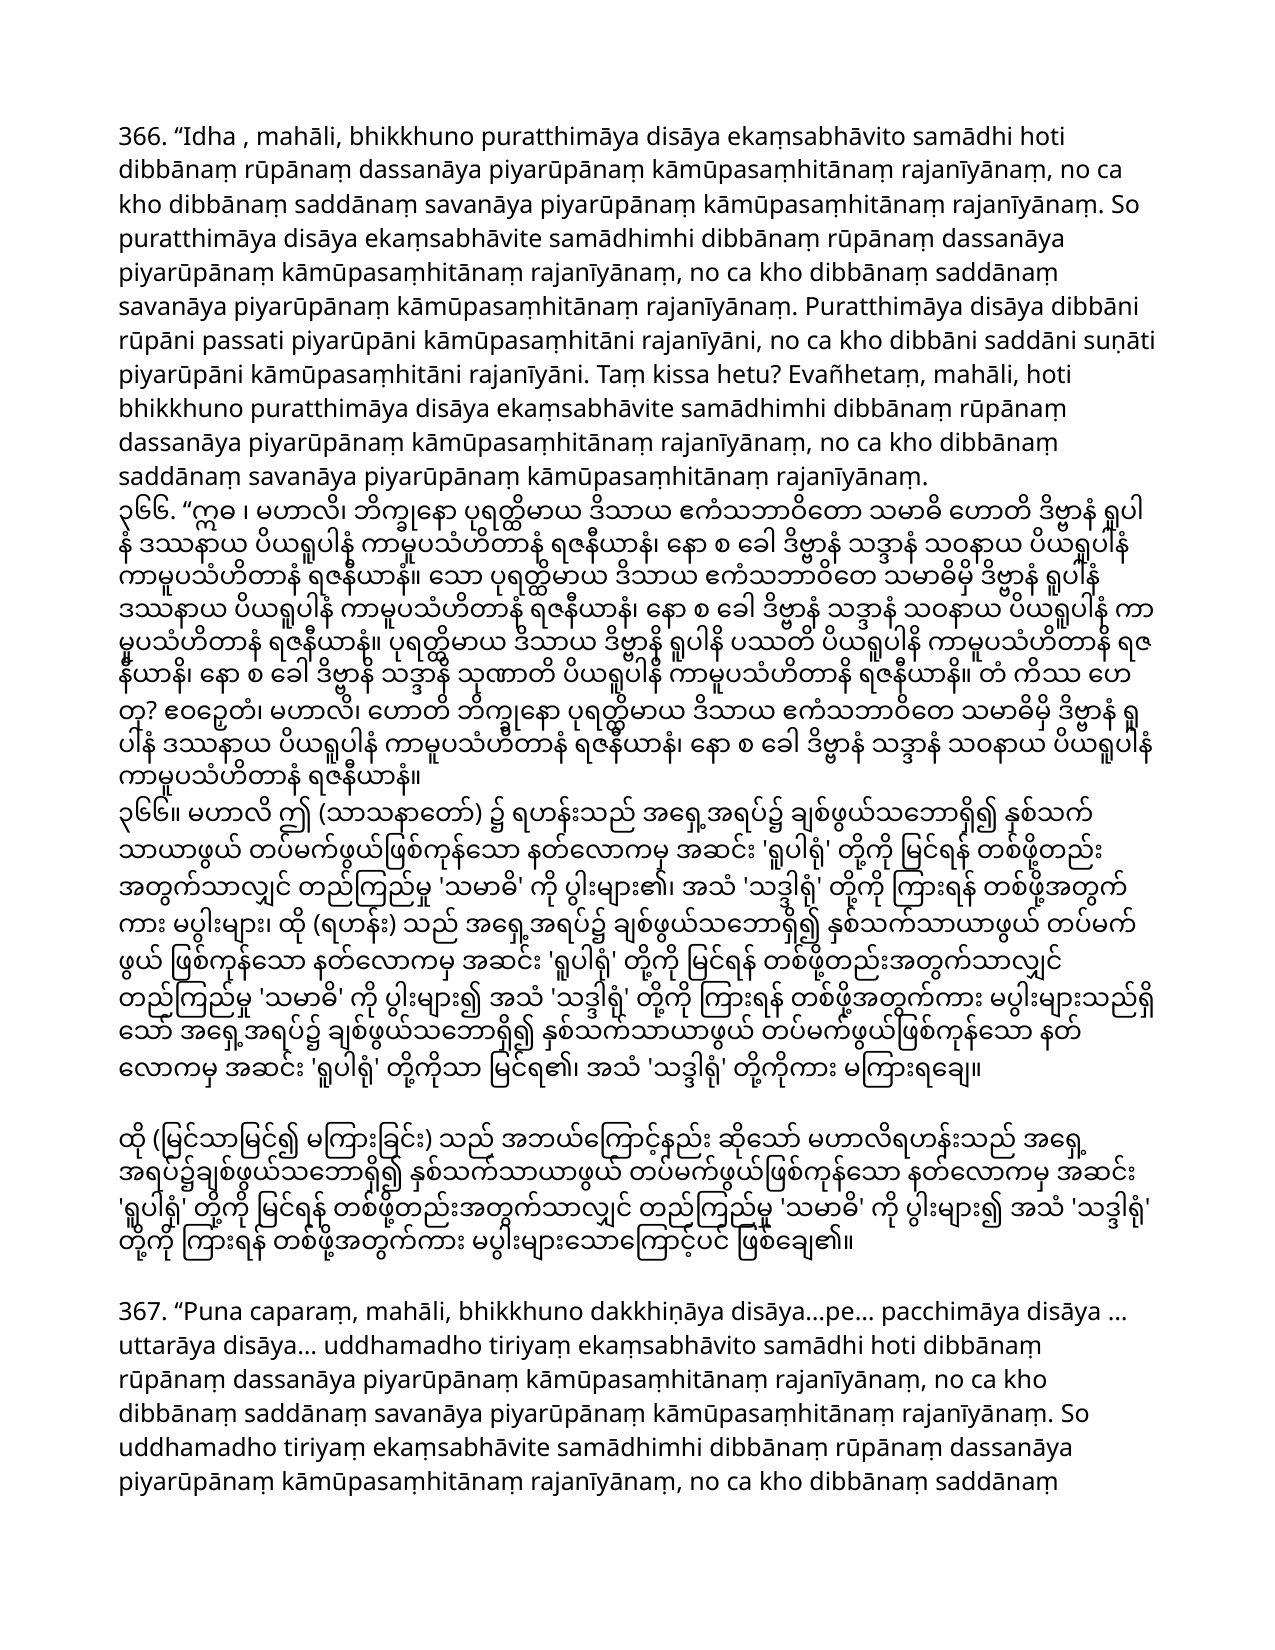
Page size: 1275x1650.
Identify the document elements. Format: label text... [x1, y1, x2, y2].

text ၃၆၆။ မဟာလိ ဤ (သာသနာတော်) ၌ ရဟန်းသည် အရှေ့အရပ်၌ ချစ်ဖွယ်သဘောရှိ၍ နှစ်သက်သာယာဖွယ် တပ်မက်ဖွယ်ဖြစ်ကုန်သော နတ်လောကမှ အဆင်း 'ရူပါရုံ' တို့ကို မြင်ရန် တစ်ဖို့တည်းအတွက်သာလျှင် တည်ကြည်မှု 'သမာဓိ' ကို ပွါးများ၏၊ အသံ 'သဒ္ဒါရုံ' တို့ကို ကြားရန် တစ်ဖို့အတွက်ကား မပွါးများ၊ ထို (ရဟန်း) သည် အရှေ့အရပ်၌ ချစ်ဖွယ်သဘောရှိ၍ နှစ်သက်သာယာဖွယ် တပ်မက်ဖွယ် ဖြစ်ကုန်သော နတ်လောကမှ အဆင်း 'ရူပါရုံ' တို့ကို မြင်ရန် တစ်ဖို့တည်းအတွက်သာလျှင် တည်ကြည်မှု 'သမာဓိ' ကို ပွါးများ၍ အသံ 'သဒ္ဒါရုံ' တို့ကို ကြားရန် တစ်ဖို့အတွက်ကား မပွါးများသည်ရှိသော် အရှေ့အရပ်၌ ချစ်ဖွယ်သဘောရှိ၍ နှစ်သက်သာယာဖွယ် တပ်မက်ဖွယ်ဖြစ်ကုန်သော နတ်လောကမှ အဆင်း 'ရူပါရုံ' တို့ကိုသာ မြင်ရ၏၊ အသံ 'သဒ္ဒါရုံ' တို့ကိုကား မကြားရချေ။ [118, 795, 1157, 1086]
text ထို (မြင်သာမြင်၍ မကြားခြင်း) သည် အဘယ်ကြောင့်နည်း ဆိုသော် မဟာလိရဟန်းသည် အရှေ့ အရပ်၌ချစ်ဖွယ်သဘောရှိ၍ နှစ်သက်သာယာဖွယ် တပ်မက်ဖွယ်ဖြစ်ကုန်သော နတ်လောကမှ အဆင်း 'ရူပါရုံ' တို့ကို မြင်ရန် တစ်ဖို့တည်းအတွက်သာလျှင် တည်ကြည်မှု 'သမာဓိ' ကို ပွါးများ၍ အသံ 'သဒ္ဒါရုံ' တို့ကို ကြားရန် တစ်ဖို့အတွက်ကား မပွါးများသောကြောင့်ပင် ဖြစ်ချေ၏။ [118, 1121, 1157, 1260]
text 366. ‘‘Idha , mahāli, bhikkhuno puratthimāya disāya ekaṃsabhāvito samādhi hoti dibbānaṃ rūpānaṃ dassanāya piyarūpānaṃ kāmūpasaṃhitānaṃ rajanīyānaṃ, no ca kho dibbānaṃ saddānaṃ savanāya piyarūpānaṃ kāmūpasaṃhitānaṃ rajanīyānaṃ. So puratthimāya disāya ekaṃsabhāvite samādhimhi dibbānaṃ rūpānaṃ dassanāya piyarūpānaṃ kāmūpasaṃhitānaṃ rajanīyānaṃ, no ca kho dibbānaṃ saddānaṃ savanāya piyarūpānaṃ kāmūpasaṃhitānaṃ rajanīyānaṃ. Puratthimāya disāya dibbāni rūpāni passati piyarūpāni kāmūpasaṃhitāni rajanīyāni, no ca kho dibbāni saddāni suṇāti piyarūpāni kāmūpasaṃhitāni rajanīyāni. Taṃ kissa hetu? Evañhetaṃ, mahāli, hoti bhikkhuno puratthimāya disāya ekaṃsabhāvite samādhimhi dibbānaṃ rūpānaṃ dassanāya piyarūpānaṃ kāmūpasaṃhitānaṃ rajanīyānaṃ, no ca kho dibbānaṃ saddānaṃ savanāya piyarūpānaṃ kāmūpasaṃhitānaṃ rajanīyānaṃ. [118, 118, 1157, 493]
text ၃၆၆. ‘‘ဣဓ ၊ မဟာလိ၊ ဘိက္ခုနော ပုရတ္ထိမာယ ဒိသာယ ဧကံသဘာဝိတော သမာဓိ ဟောတိ ဒိဗ္ဗာနံ ရူပါနံ ဒဿနာယ ပိယရူပါနံ ကာမူပသံဟိတာနံ ရဇနီယာနံ၊ နော စ ခေါ ဒိဗ္ဗာနံ သဒ္ဒာနံ သဝနာယ ပိယရူပါနံ ကာမူပသံဟိတာနံ ရဇနီယာနံ။ သော ပုရတ္ထိမာယ ဒိသာယ ဧကံသဘာဝိတေ သမာဓိမှိ ဒိဗ္ဗာနံ ရူပါနံ ဒဿနာယ ပိယရူပါနံ ကာမူပသံဟိတာနံ ရဇနီယာနံ၊ နော စ ခေါ ဒိဗ္ဗာနံ သဒ္ဒာနံ သဝနာယ ပိယရူပါနံ ကာမူပသံဟိတာနံ ရဇနီယာနံ။ ပုရတ္ထိမာယ ဒိသာယ ဒိဗ္ဗာနိ ရူပါနိ ပဿတိ ပိယရူပါနိ ကာမူပသံဟိတာနိ ရဇနီယာနိ၊ နော စ ခေါ ဒိဗ္ဗာနိ သဒ္ဒာနိ သုဏာတိ ပိယရူပါနိ ကာမူပသံဟိတာနိ ရဇနီယာနိ။ တံ ကိဿ ဟေတု? ဧဝဉှေတံ၊ မဟာလိ၊ ဟောတိ ဘိက္ခုနော ပုရတ္ထိမာယ ဒိသာယ ဧကံသဘာဝိတေ သမာဓိမှိ ဒိဗ္ဗာနံ ရူပါနံ ဒဿနာယ ပိယရူပါနံ ကာမူပသံဟိတာနံ ရဇနီယာနံ၊ နော စ ခေါ ဒိဗ္ဗာနံ သဒ္ဒာနံ သဝနာယ ပိယရူပါနံ ကာမူပသံဟိတာနံ ရဇနီယာနံ။ [118, 493, 1157, 795]
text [118, 1294, 1157, 1498]
